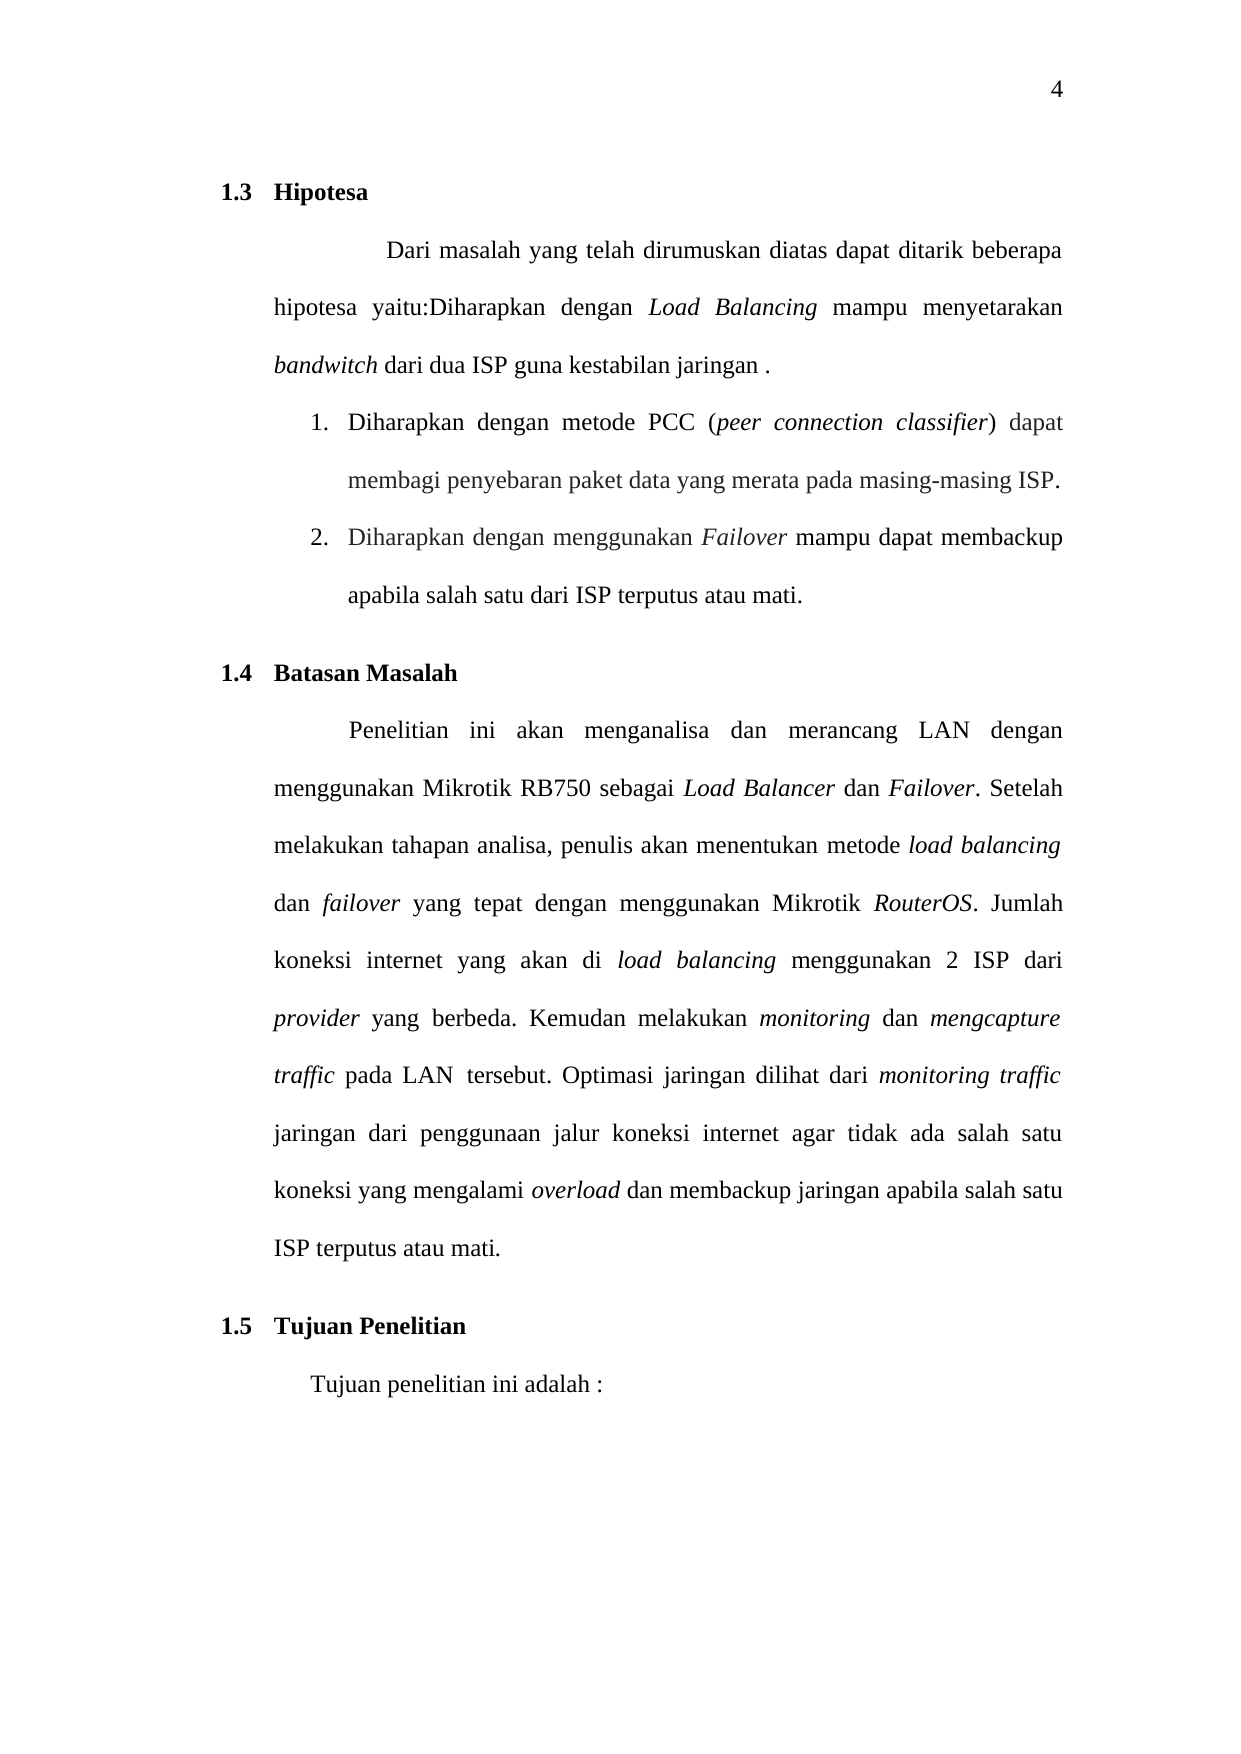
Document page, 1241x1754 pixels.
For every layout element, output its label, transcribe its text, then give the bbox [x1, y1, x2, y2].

list Diharapkan dengan metode PCC (peer connection classifier) dapat membagi penyebaran paket data yang merata pada masing-masing ISP. [310, 407, 1063, 493]
text Tujuan penelitian ini adalah : [236, 1369, 1063, 1398]
text Batasan Masalah [236, 658, 1063, 687]
list Diharapkan dengan menggunakan Failover mampu dapat membackup apabila salah satu dari ISP terputus atau mati. [310, 522, 1063, 608]
text Tujuan Penelitian [236, 1311, 1063, 1340]
text Penelitian ini akan menganalisa dan merancang LAN dengan menggunakan Mikrotik RB750 sebagai Load Balancer dan Failover. Setelah melakukan tahapan analisa, penulis akan menentukan metode load balancing dan failover yang tepat dengan menggunakan Mikrotik RouterOS. Jumlah koneksi internet yang akan di load balancing menggunakan 2 ISP dari provider yang berbeda. Kemudan melakukan monitoring dan mengcapture traffic pada LAN tersebut. Optimasi jaringan dilihat dari monitoring traffic jaringan dari penggunaan jalur koneksi internet agar tidak ada salah satu koneksi yang mengalami overload dan membackup jaringan apabila salah satu ISP terputus atau mati. [274, 716, 1063, 1262]
text Dari masalah yang telah dirumuskan diatas dapat ditarik beberapa hipotesa yaitu:Diharapkan dengan Load Balancing mampu menyetarakan bandwitch dari dua ISP guna kestabilan jaringan . [274, 235, 1063, 378]
text Hipotesa [236, 177, 1063, 206]
